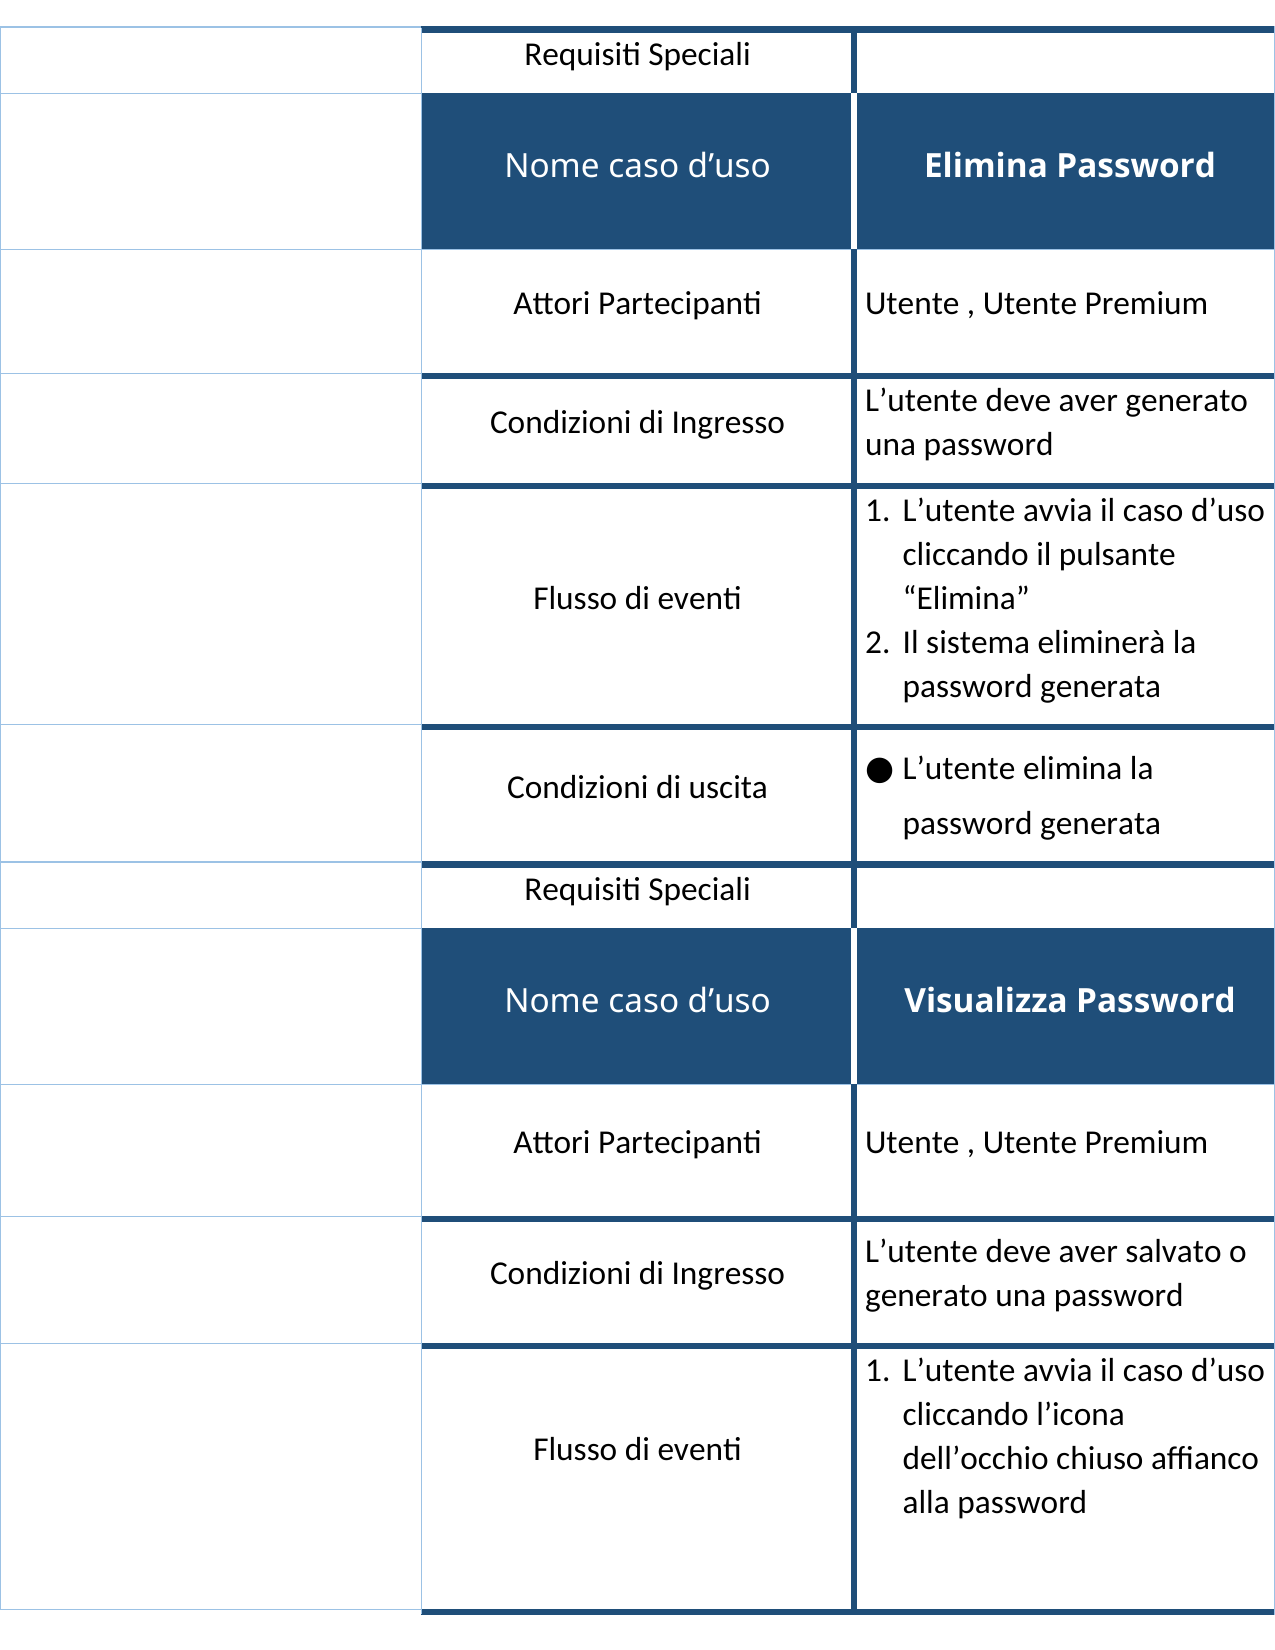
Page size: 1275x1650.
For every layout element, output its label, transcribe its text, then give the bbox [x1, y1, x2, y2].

table_cell Utente , Utente Premium [857, 1085, 1274, 1216]
table_cell [1, 1217, 421, 1342]
table_cell Requisiti Speciali [422, 868, 851, 928]
table_cell Flusso di eventi [422, 1349, 851, 1609]
table_cell L’utente elimina la password generata [857, 730, 1274, 861]
table_cell Flusso di eventi [422, 489, 851, 724]
table_cell Utente , Utente Premium [857, 250, 1274, 373]
table_cell [1, 863, 421, 928]
table_cell [1, 484, 421, 724]
table_cell L’utente deve aver salvato o generato una password [857, 1222, 1274, 1342]
table_cell Condizioni di Ingresso [422, 1222, 851, 1342]
table_cell Nome caso d’uso [422, 934, 851, 1084]
table_cell Visualizza Password [857, 934, 1274, 1084]
table_cell Condizioni di Ingresso [422, 379, 851, 482]
table_cell Requisiti Speciali [422, 33, 851, 93]
table_cell [1, 1085, 421, 1216]
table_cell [857, 1349, 1274, 1609]
table_cell Attori Partecipanti [422, 1085, 851, 1216]
table_cell L’utente deve aver generato una password [857, 379, 1274, 482]
table_cell [857, 33, 1274, 93]
table_cell [1, 725, 421, 861]
table_cell [1, 929, 421, 1084]
table_cell [1, 374, 421, 482]
table_cell Nome caso d’uso [422, 99, 851, 249]
table_cell [1, 1344, 421, 1609]
table_cell [857, 868, 1274, 928]
table_cell L’utente avvia il caso d’uso cliccando il pulsante “Elimina” Il sistema eliminerà la password generata [857, 489, 1274, 724]
table_cell [1, 250, 421, 373]
table_cell Condizioni di uscita [422, 730, 851, 861]
table_cell [1, 94, 421, 249]
table_cell [1, 28, 421, 93]
table_cell Attori Partecipanti [422, 250, 851, 373]
table_cell Elimina Password [857, 99, 1274, 249]
